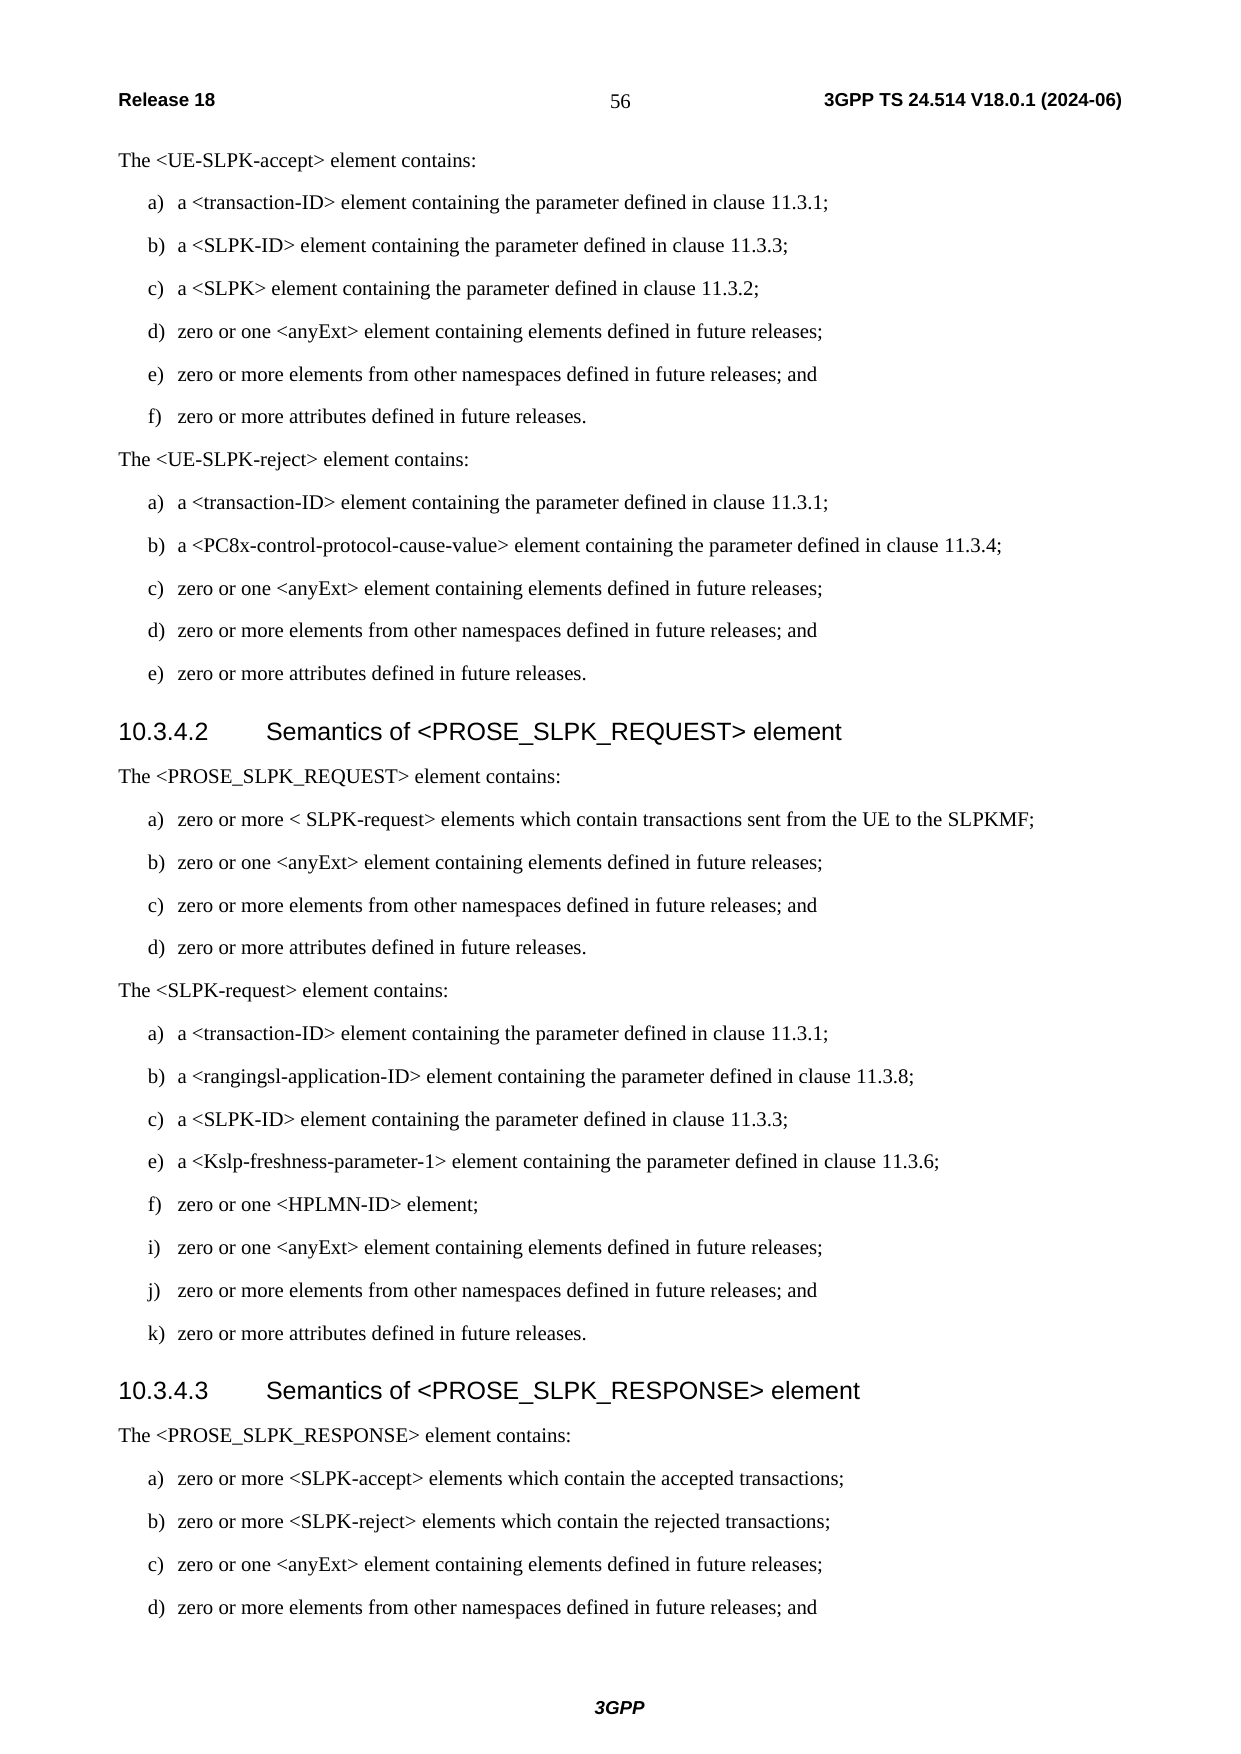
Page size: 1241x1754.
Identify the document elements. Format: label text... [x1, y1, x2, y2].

text The <PROSE_SLPK_RESPONSE> element contains: [118, 1423, 1122, 1447]
text k) zero or more attributes defined in future releases. [148, 1321, 1122, 1345]
text b) zero or one <anyExt> element containing elements defined in future releases; [148, 850, 1122, 874]
text a) zero or more <SLPK-accept> elements which contain the accepted transactions; [148, 1466, 1122, 1490]
text a) a <transaction-ID> element containing the parameter defined in clause 11.3.1; [148, 1021, 1122, 1045]
text b) a <PC8x-control-protocol-cause-value> element containing the parameter defined in clause 11.3.4; [148, 533, 1122, 557]
text f) zero or one <HPLMN-ID> element; [148, 1192, 1122, 1216]
text e) zero or more elements from other namespaces defined in future releases; and [148, 362, 1122, 386]
text c) zero or more elements from other namespaces defined in future releases; and [148, 892, 1122, 917]
text a) a <transaction-ID> element containing the parameter defined in clause 11.3.1; [148, 490, 1122, 514]
text The <SLPK-request> element contains: [118, 978, 1122, 1002]
text The <PROSE_SLPK_REQUEST> element contains: [118, 764, 1122, 788]
text c) a <SLPK-ID> element containing the parameter defined in clause 11.3.3; [148, 1107, 1122, 1131]
text The <UE-SLPK-accept> element contains: [118, 147, 1122, 172]
text The <UE-SLPK-reject> element contains: [118, 447, 1122, 471]
text j) zero or more elements from other namespaces defined in future releases; and [148, 1278, 1122, 1302]
text d) zero or one <anyExt> element containing elements defined in future releases; [148, 319, 1122, 343]
text d) zero or more attributes defined in future releases. [148, 935, 1122, 959]
subtitle 10.3.4.2 Semantics of <PROSE_SLPK_REQUEST> element [118, 717, 1122, 745]
text i) zero or one <anyExt> element containing elements defined in future releases; [148, 1235, 1122, 1259]
text c) zero or one <anyExt> element containing elements defined in future releases; [148, 1552, 1122, 1576]
text d) zero or more elements from other namespaces defined in future releases; and [148, 1595, 1122, 1619]
text a) zero or more < SLPK-request> elements which contain transactions sent from the UE to the SLPKMF; [148, 807, 1122, 831]
text d) zero or more elements from other namespaces defined in future releases; and [148, 618, 1122, 642]
text c) a <SLPK> element containing the parameter defined in clause 11.3.2; [148, 276, 1122, 300]
text e) a <Kslp-freshness-parameter-1> element containing the parameter defined in clause 11.3.6; [148, 1149, 1122, 1173]
text f) zero or more attributes defined in future releases. [148, 404, 1122, 428]
text b) zero or more <SLPK-reject> elements which contain the rejected transactions; [148, 1509, 1122, 1533]
text b) a <rangingsl-application-ID> element containing the parameter defined in clause 11.3.8; [148, 1064, 1122, 1088]
text a) a <transaction-ID> element containing the parameter defined in clause 11.3.1; [148, 190, 1122, 214]
text e) zero or more attributes defined in future releases. [148, 661, 1122, 685]
text c) zero or one <anyExt> element containing elements defined in future releases; [148, 576, 1122, 600]
subtitle 10.3.4.3 Semantics of <PROSE_SLPK_RESPONSE> element [118, 1376, 1122, 1405]
text b) a <SLPK-ID> element containing the parameter defined in clause 11.3.3; [148, 233, 1122, 257]
